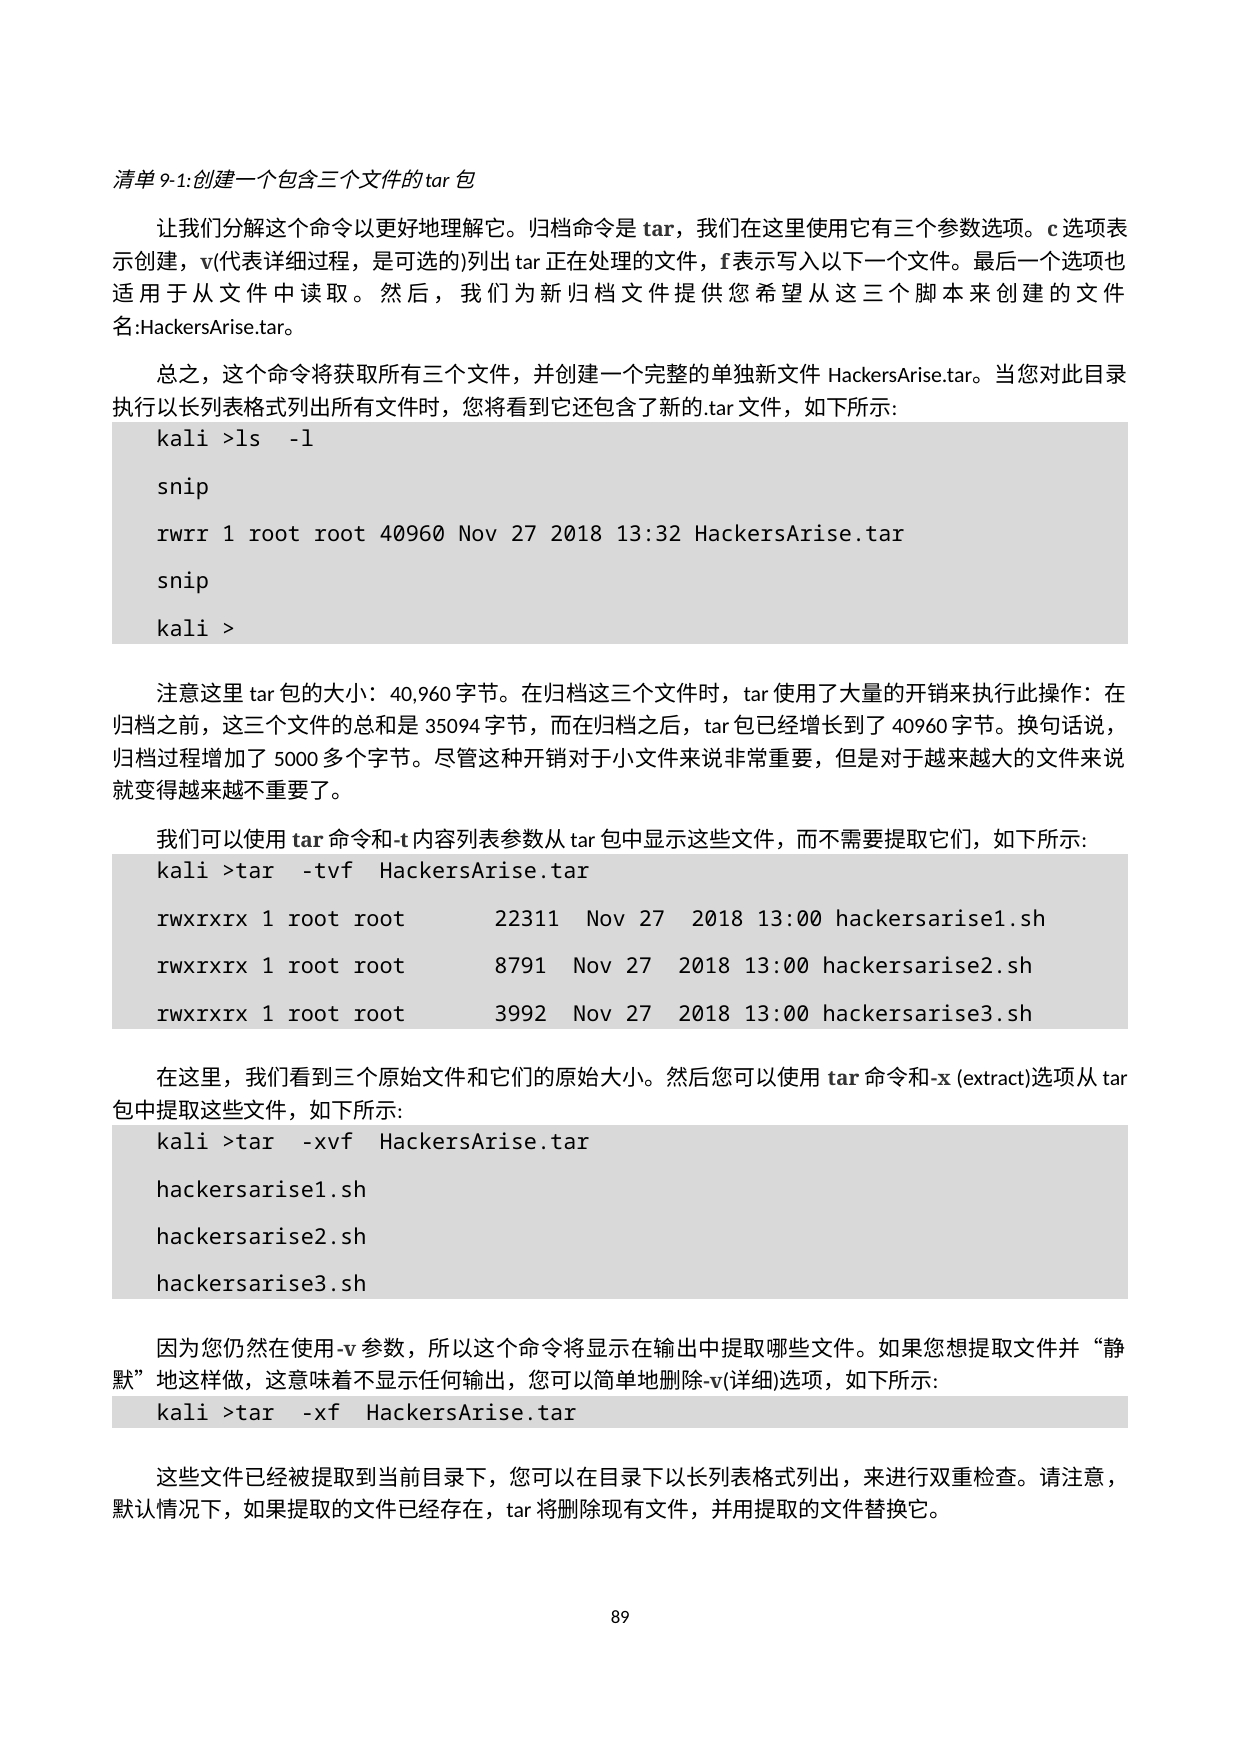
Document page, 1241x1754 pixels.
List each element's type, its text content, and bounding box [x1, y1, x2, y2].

text kali >tar -tvf HackersArise.tar [112, 854, 1128, 886]
text 让我们分解这个命令以更好地理解它。归档命令是tar，我们在这里使用它有三个参数选项。c选项表示创建，v(代表详细过程，是可选的)列出tar正在处理的文件，f表示写入以下一个文件。最后一个选项也适用于从文件中读取。然后，我们为新归档文件提供您希望从这三个脚本来创建的文件名:HackersArise.tar。 [112, 211, 1128, 341]
text kali >tar -xvf HackersArise.tar [112, 1125, 1128, 1157]
text hackersarise1.sh [112, 1172, 1128, 1205]
text ­rwxr­xr­x 1 root root 3992 Nov 27 2018 13:00 hackersarise3.sh [112, 996, 1128, 1029]
text 我们可以使用tar命令和-t内容列表参数从tar包中显示这些文件，而不需要提取它们，如下所示: [112, 821, 1128, 854]
text kali > [112, 612, 1128, 644]
text ­rwxr­xr­x 1 root root 22311 Nov 27 2018 13:00 hackersarise1.sh [112, 901, 1128, 934]
text hackersarise3.sh [112, 1267, 1128, 1299]
text 这些文件已经被提取到当前目录下，您可以在目录下以长列表格式列出，来进行双重检查。请注意，默认情况下，如果提取的文件已经存在，tar将删除现有文件，并用提取的文件替换它。 [112, 1459, 1128, 1524]
text ­­snip­­ [112, 469, 1128, 502]
text hackersarise2.sh [112, 1219, 1128, 1252]
text 总之，这个命令将获取所有三个文件，并创建一个完整的单独新文件HackersArise.tar。当您对此目录执行以长列表格式列出所有文件时，您将看到它还包含了新的.tar文件，如下所示: [112, 357, 1128, 422]
text 注意这里tar包的大小：40,960字节。在归档这三个文件时，tar使用了大量的开销来执行此操作：在归档之前，这三个文件的总和是35094字节，而在归档之后，tar包已经增长到了40960字节。换句话说，归档过程增加了5000多个字节。尽管这种开销对于小文件来说非常重要，但是对于越来越大的文件来说就变得越来越不重要了。 [112, 675, 1128, 805]
text ­­snip­­ [112, 564, 1128, 597]
text 在这里，我们看到三个原始文件和它们的原始大小。然后您可以使用tar命令和-x (extract)选项从tar包中提取这些文件，如下所示: [112, 1060, 1128, 1125]
text ­rwxr­xr­x 1 root root 8791 Nov 27 2018 13:00 hackersarise2.sh [112, 949, 1128, 981]
text ­rw­r­­r­­ 1 root root 40960 Nov 27 2018 13:32 HackersArise.tar [112, 517, 1128, 549]
text kali >ls -l [112, 422, 1128, 454]
text 清单9-1:创建一个包含三个文件的tar包 [112, 162, 1128, 194]
text kali >tar -xf HackersArise.tar [112, 1396, 1128, 1428]
text 因为您仍然在使用-v参数，所以这个命令将显示在输出中提取哪些文件。如果您想提取文件并“静默”地这样做，这意味着不显示任何输出，您可以简单地删除-v(详细)选项，如下所示: [112, 1331, 1128, 1396]
